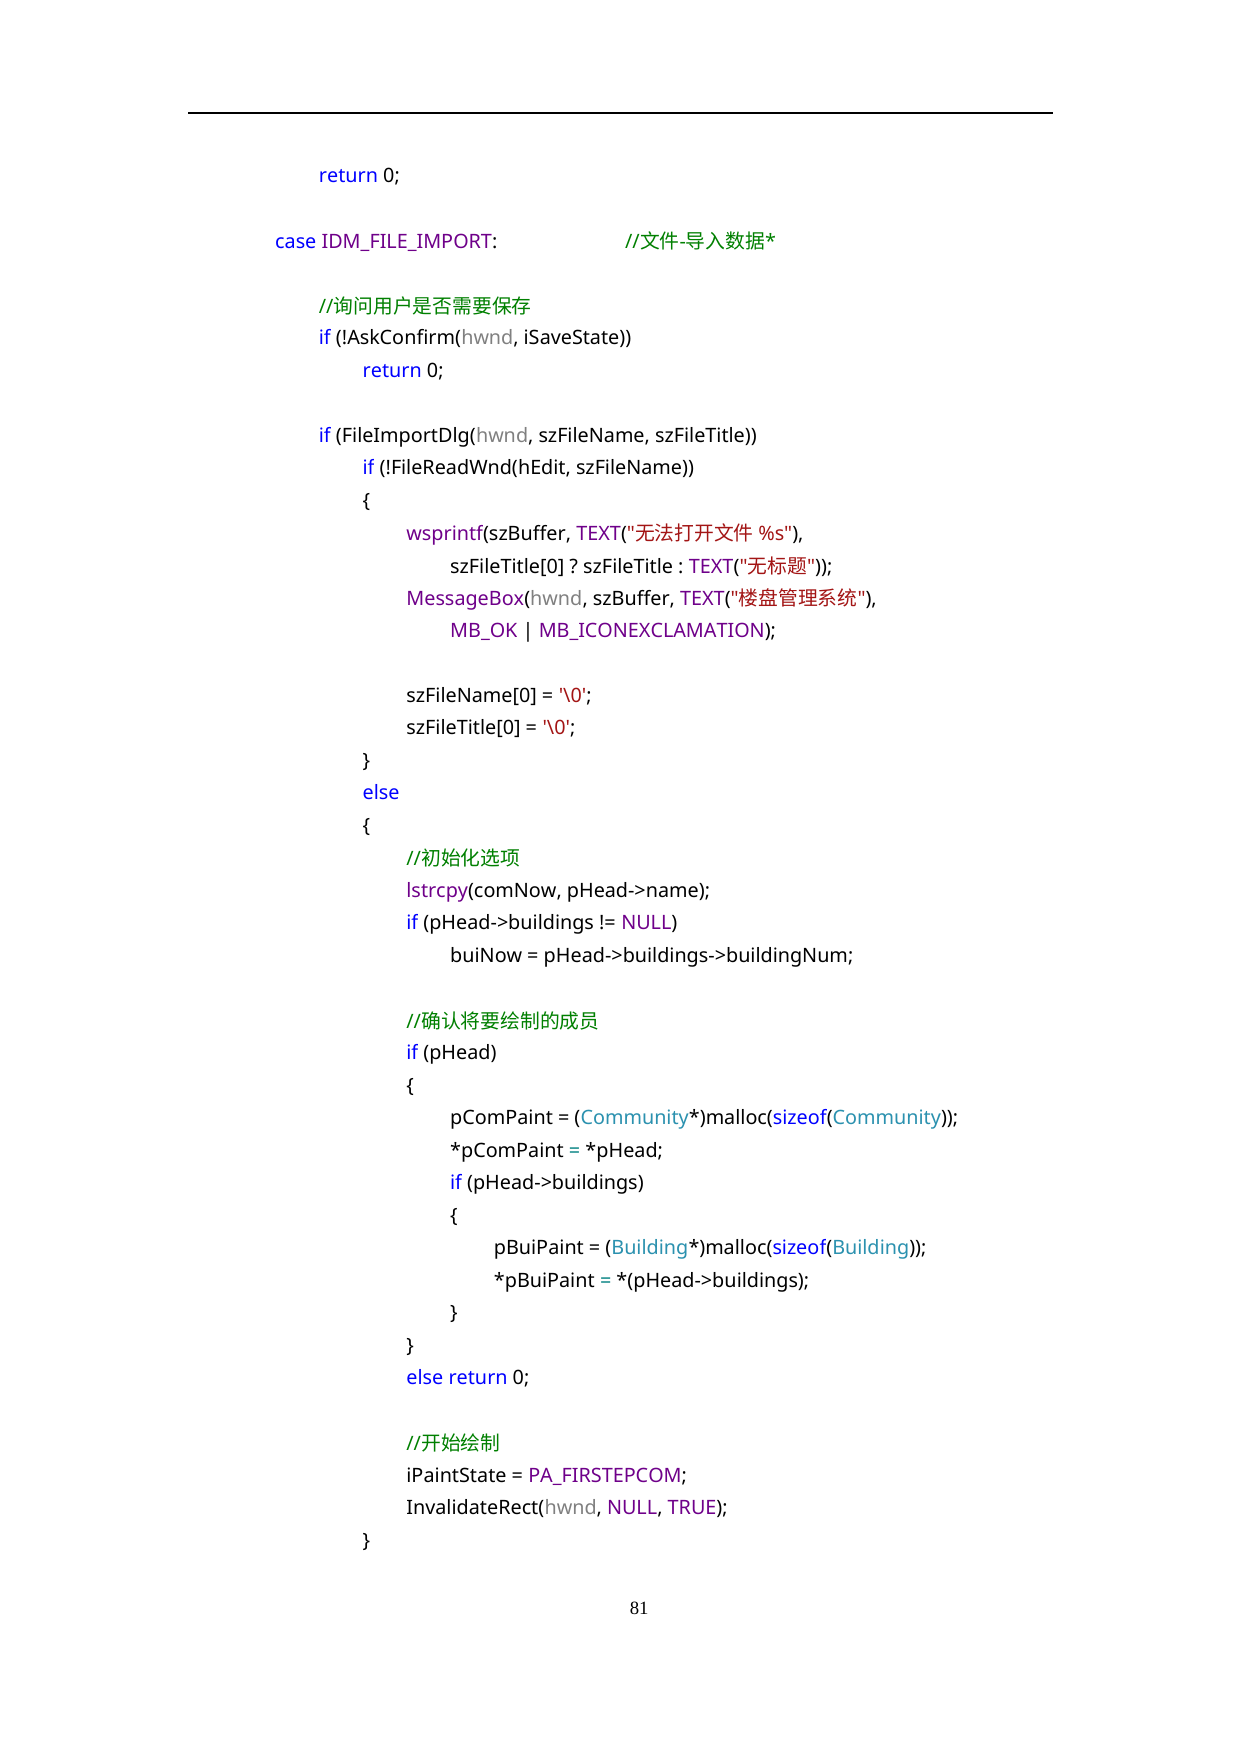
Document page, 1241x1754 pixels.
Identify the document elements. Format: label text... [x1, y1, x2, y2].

text { [187, 1068, 1053, 1101]
text { [187, 1198, 1053, 1231]
text if (pHead->buildings != NULL) [187, 906, 1053, 938]
text //开始绘制 [187, 1426, 1053, 1458]
text //初始化选项 [187, 841, 1053, 873]
text } [187, 1523, 1053, 1556]
text } [187, 1296, 1053, 1328]
text if (!AskConfirm(hwnd, iSaveState)) [187, 321, 1053, 353]
text case IDM_FILE_IMPORT: //文件-导入数据* [187, 223, 1053, 256]
text lstrcpy(comNow, pHead->name); [187, 873, 1053, 906]
text buiNow = pHead->buildings->buildingNum; [187, 938, 1053, 971]
text } [187, 743, 1053, 776]
text szFileTitle[0] ? szFileTitle : TEXT("无标题")); [187, 548, 1053, 581]
text { [187, 808, 1053, 841]
text *pBuiPaint = *(pHead->buildings); [187, 1263, 1053, 1296]
text MessageBox(hwnd, szBuffer, TEXT("楼盘管理系统"), [187, 581, 1053, 613]
text else return 0; [187, 1361, 1053, 1393]
text return 0; [187, 158, 1053, 191]
text szFileName[0] = '\0'; [187, 678, 1053, 711]
text if (pHead->buildings) [187, 1166, 1053, 1198]
text if (!FileReadWnd(hEdit, szFileName)) [187, 451, 1053, 483]
text pBuiPaint = (Building*)malloc(sizeof(Building)); [187, 1231, 1053, 1263]
text else [187, 776, 1053, 808]
text } [187, 1328, 1053, 1361]
text wsprintf(szBuffer, TEXT("无法打开文件 %s"), [187, 516, 1053, 548]
text *pComPaint = *pHead; [187, 1133, 1053, 1166]
text //询问用户是否需要保存 [187, 288, 1053, 321]
text InvalidateRect(hwnd, NULL, TRUE); [187, 1491, 1053, 1523]
text if (FileImportDlg(hwnd, szFileName, szFileTitle)) [187, 418, 1053, 451]
text { [187, 483, 1053, 516]
text if (pHead) [187, 1036, 1053, 1068]
text return 0; [187, 353, 1053, 386]
text MB_OK | MB_ICONEXCLAMATION); [187, 613, 1053, 646]
text szFileTitle[0] = '\0'; [187, 711, 1053, 743]
text //确认将要绘制的成员 [187, 1003, 1053, 1036]
text pComPaint = (Community*)malloc(sizeof(Community)); [187, 1101, 1053, 1133]
text iPaintState = PA_FIRSTEPCOM; [187, 1458, 1053, 1491]
